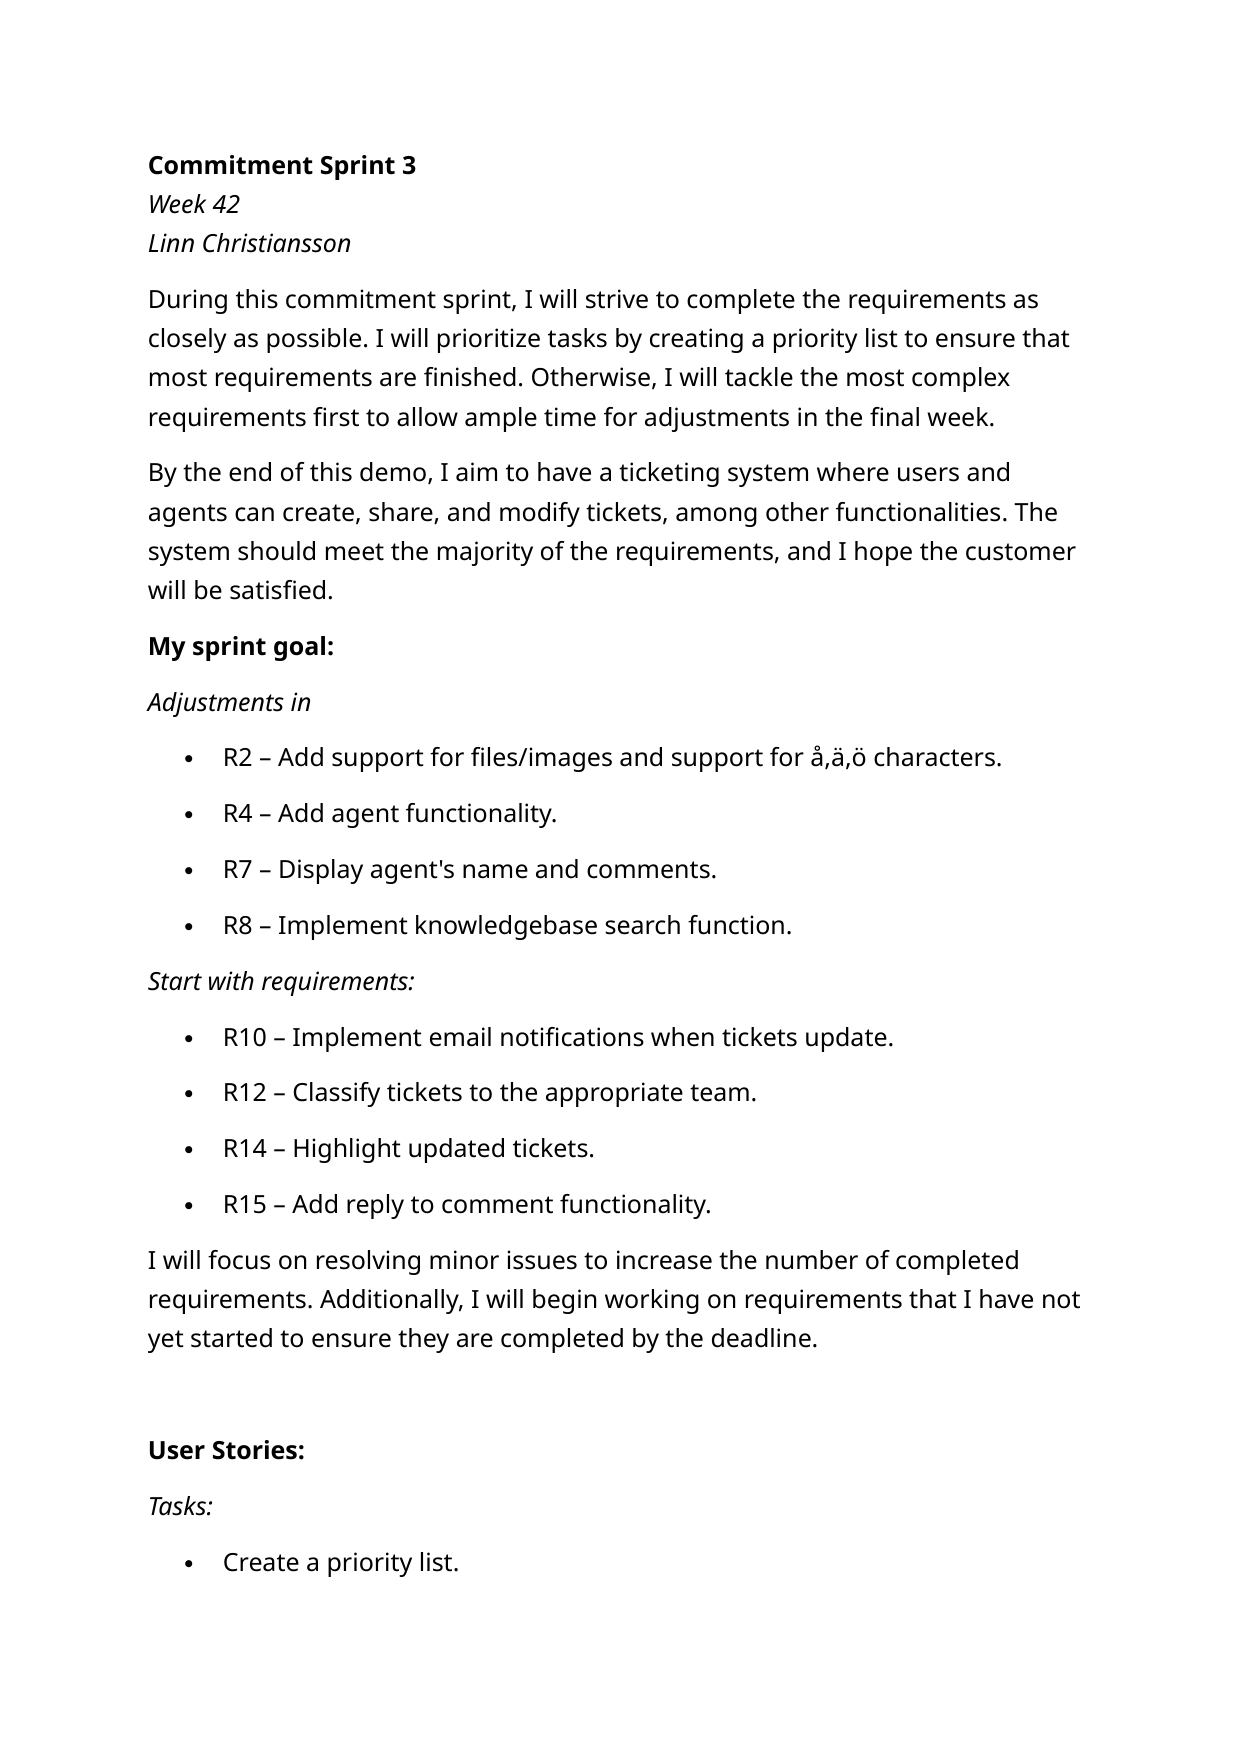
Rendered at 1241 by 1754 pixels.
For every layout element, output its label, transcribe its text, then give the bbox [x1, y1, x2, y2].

list R2 – Add support for files/images and support for å,ä,ö characters. [185, 740, 1093, 774]
list R4 – Add agent functionality. [185, 796, 1093, 830]
text During this commitment sprint, I will strive to complete the requirements as closely as possible. I will prioritize tasks by creating a priority list to ensure that most requirements are finished. Otherwise, I will tackle the most complex requirements first to allow ample time for adjustments in the final week. [148, 282, 1093, 433]
text By the end of this demo, I aim to have a ticketing system where users and agents can create, share, and modify tickets, among other functionalities. The system should meet the majority of the requirements, and I hope the customer will be satisfied. [148, 455, 1093, 607]
text I will focus on resolving minor issues to increase the number of completed requirements. Additionally, I will begin working on requirements that I have not yet started to ensure they are completed by the deadline. [148, 1243, 1093, 1355]
text Tasks: [148, 1488, 1093, 1522]
list R14 – Highlight updated tickets. [185, 1131, 1093, 1165]
list R8 – Implement knowledgebase search function. [185, 908, 1093, 942]
list R12 – Classify tickets to the appropriate team. [185, 1075, 1093, 1109]
text My sprint goal: [148, 628, 1093, 662]
text Adjustments in [148, 684, 1093, 718]
list Create a priority list. [185, 1544, 1093, 1578]
text Start with requirements: [148, 963, 1093, 997]
list R7 – Display agent's name and comments. [185, 852, 1093, 886]
list R10 – Implement email notifications when tickets update. [185, 1019, 1093, 1053]
text Commitment Sprint 3 Week 42 Linn Christiansson [148, 148, 1093, 260]
list R15 – Add reply to comment functionality. [185, 1187, 1093, 1221]
text User Stories: [148, 1433, 1093, 1467]
